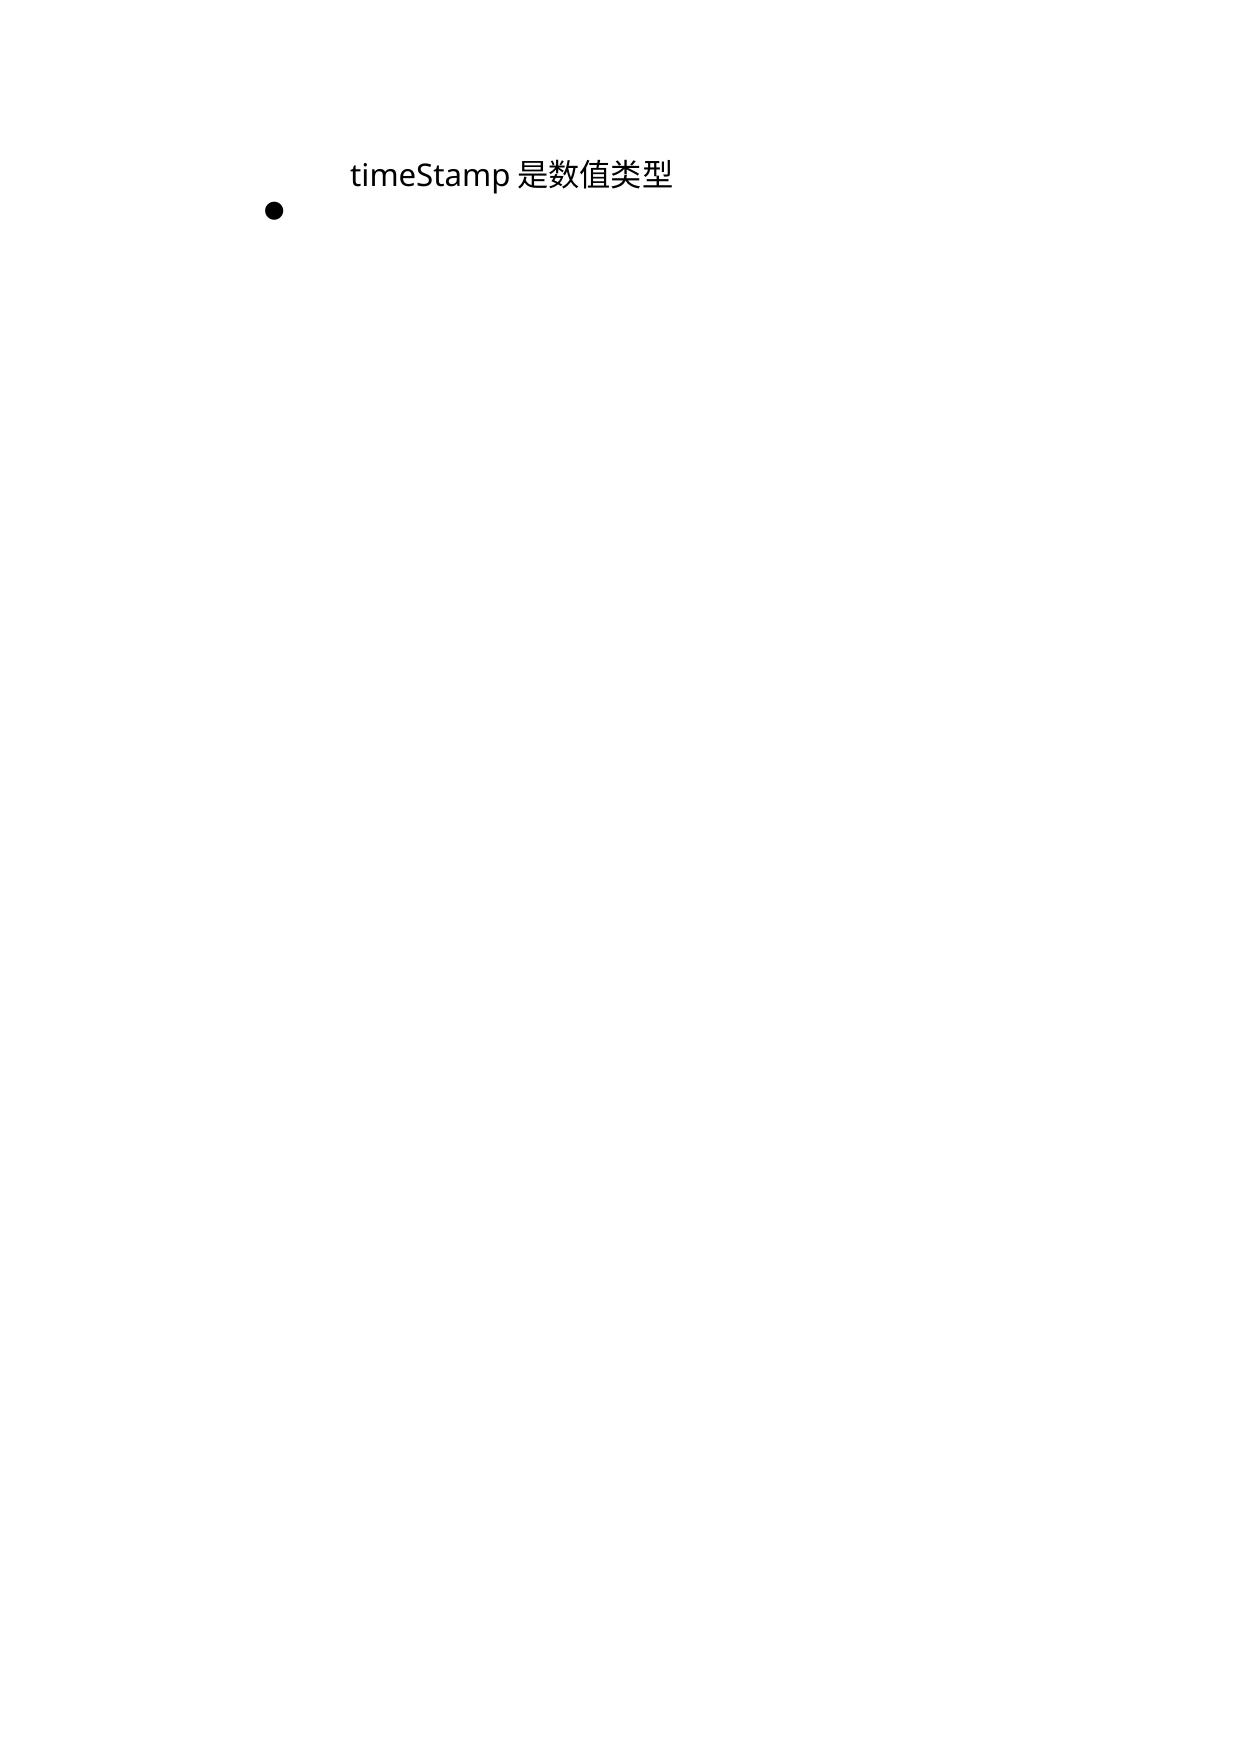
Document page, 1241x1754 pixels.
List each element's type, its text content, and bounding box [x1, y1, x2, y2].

text timeStamp是数值类型 [350, 150, 1053, 195]
